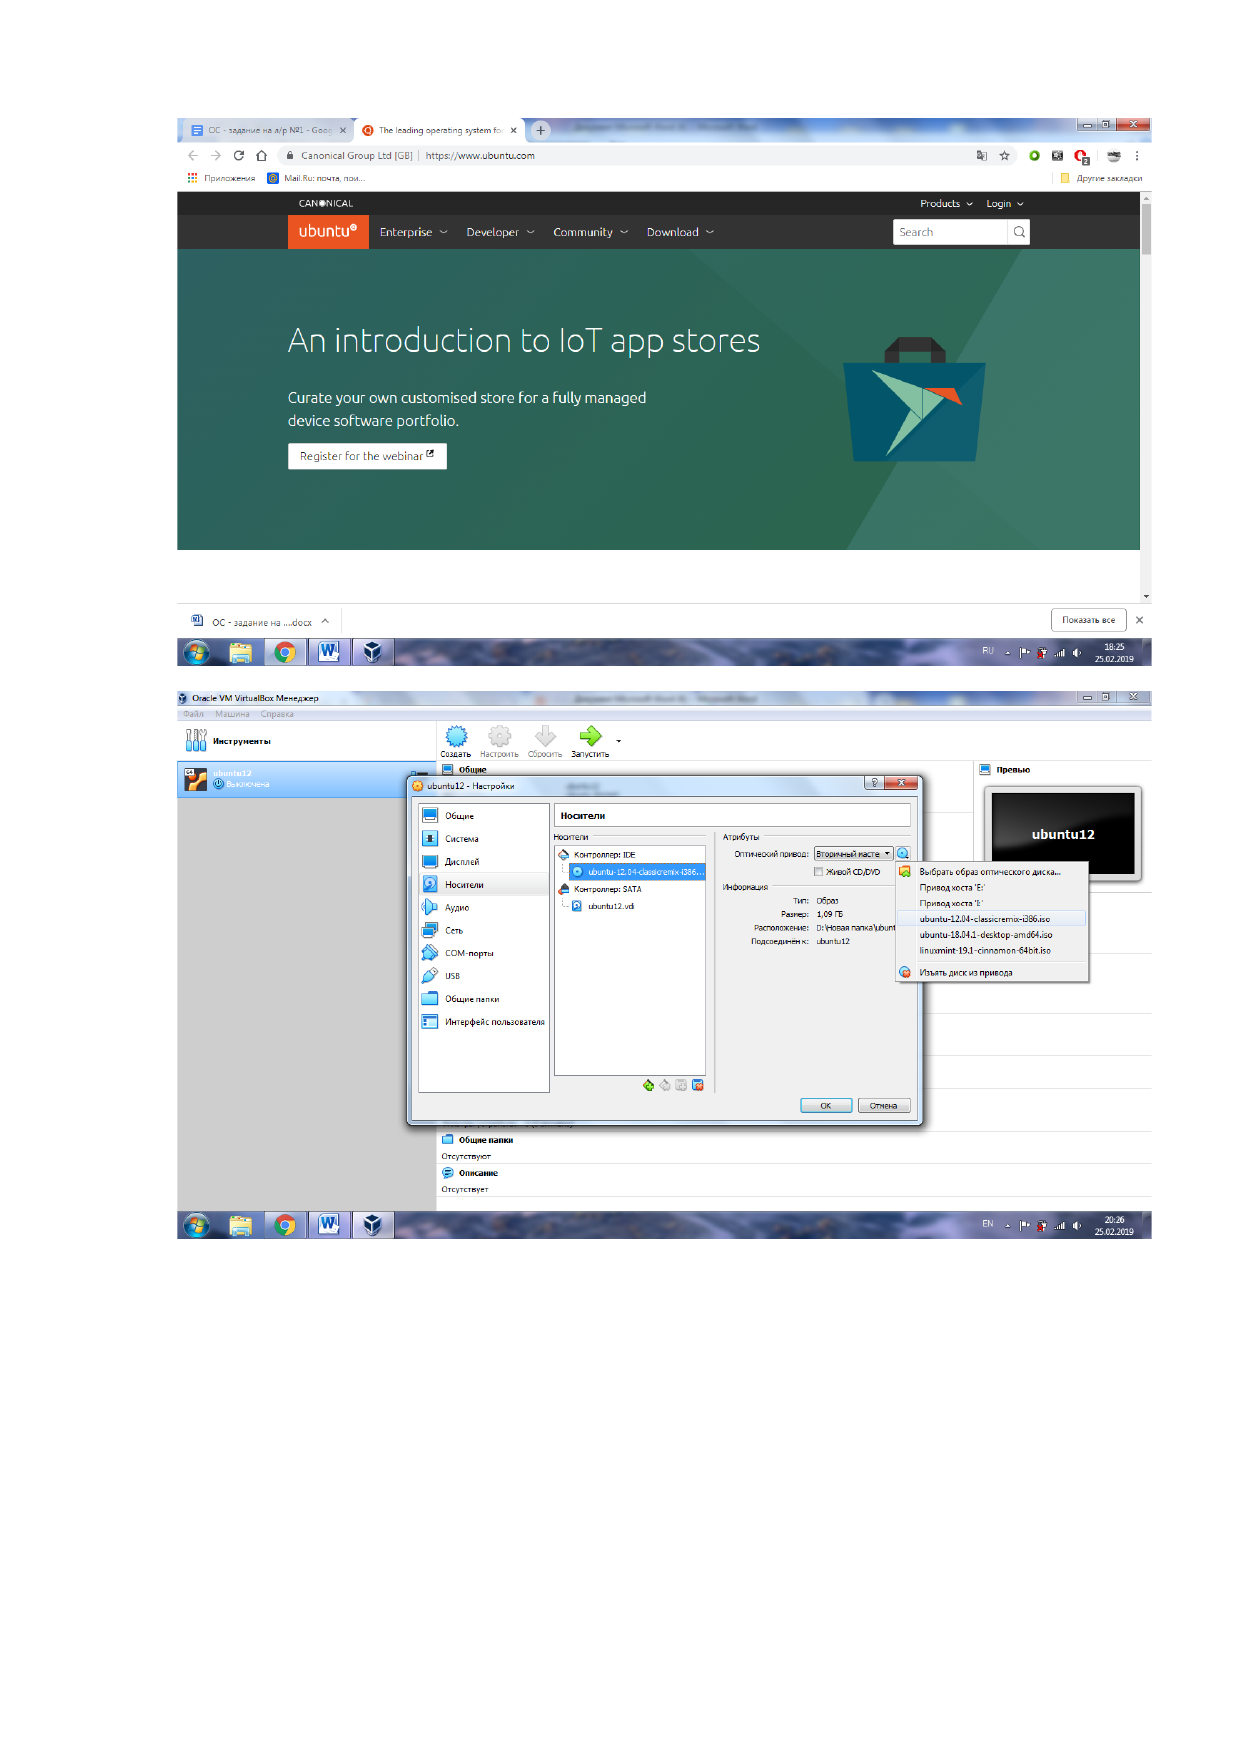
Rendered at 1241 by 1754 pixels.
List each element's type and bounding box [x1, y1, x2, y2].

picture [177, 118, 1152, 666]
picture [177, 691, 1152, 1239]
